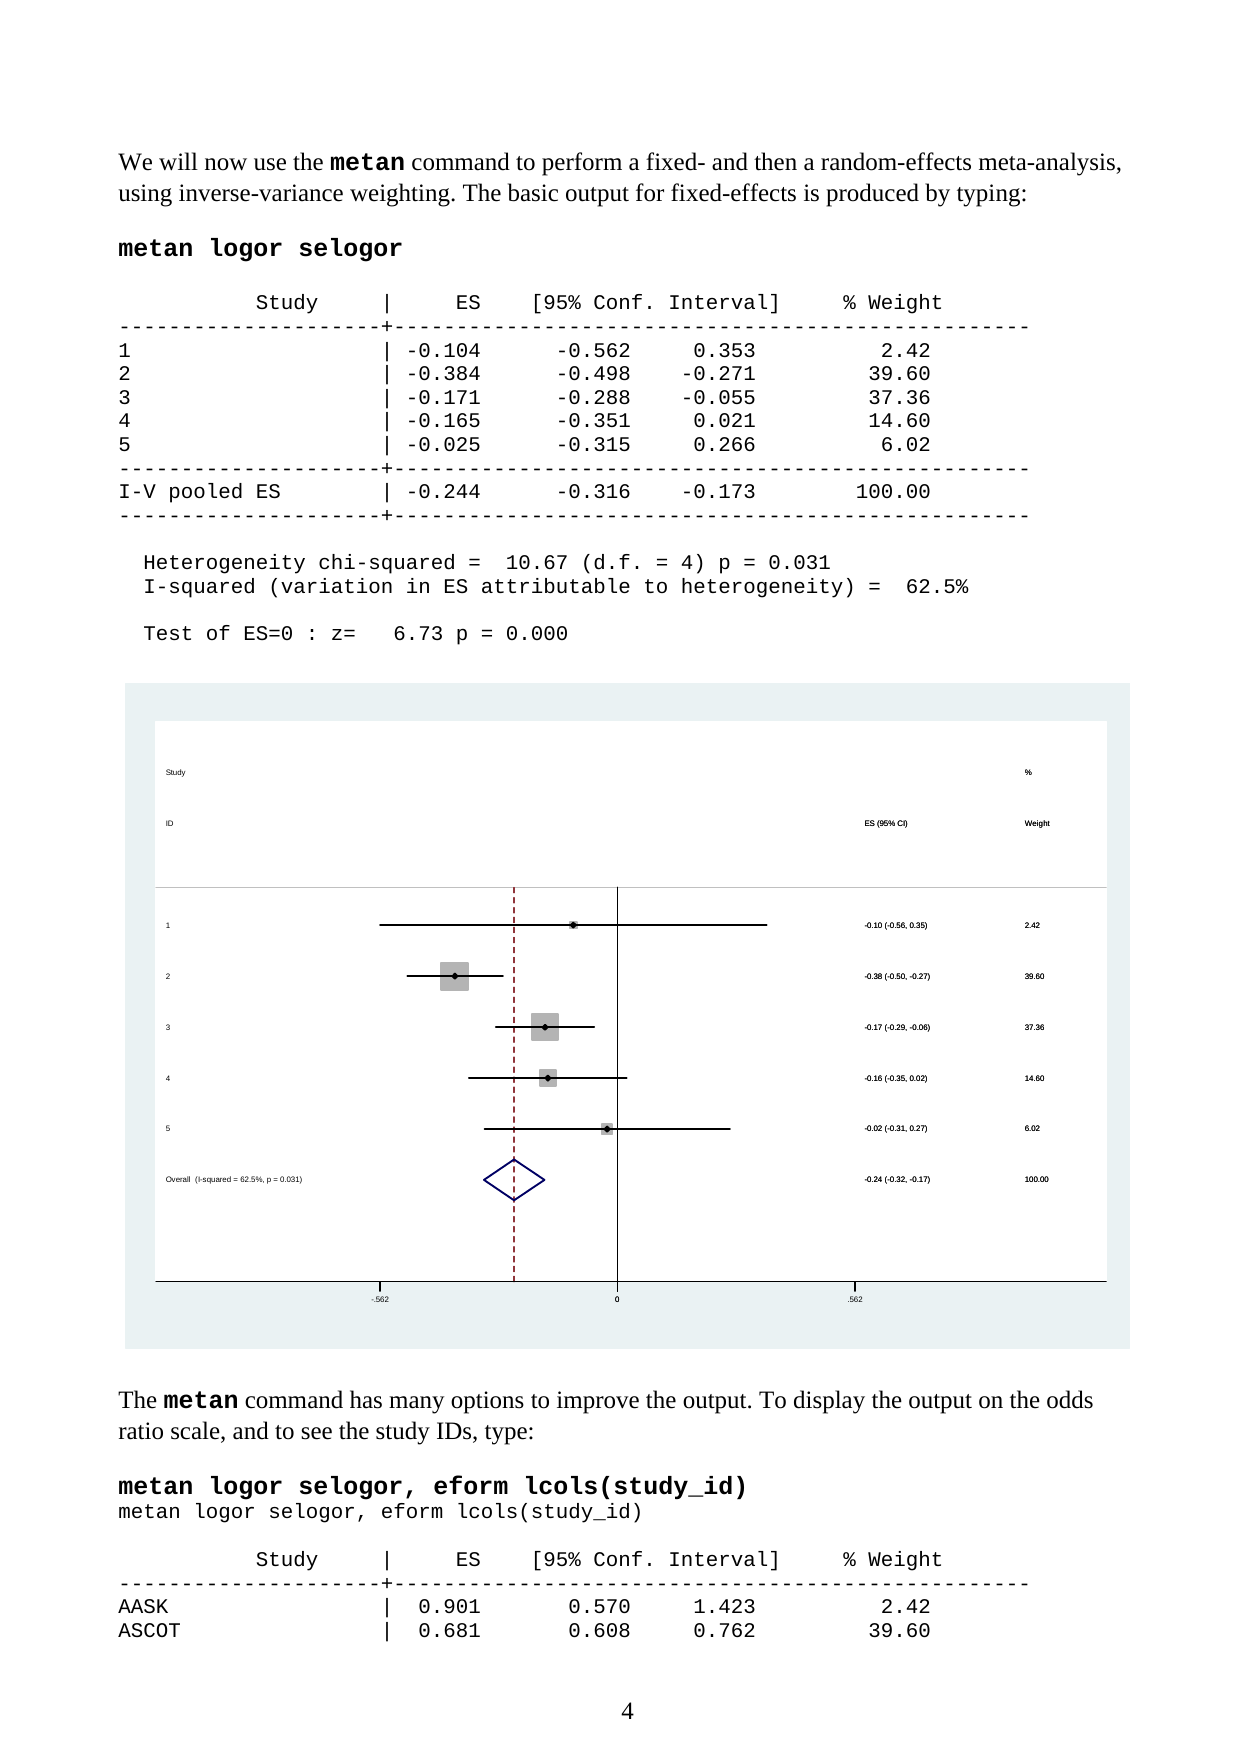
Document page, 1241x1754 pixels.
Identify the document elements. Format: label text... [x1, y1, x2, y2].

text Test of ES=0 : z= 6.73 p = 0.000 [118, 623, 1137, 647]
text 4 | -0.165 -0.351 0.021 14.60 [118, 411, 1137, 434]
text We will now use the metan command to perform a fixed- and then a random-effects meta-analysis, using inverse-variance weighting. The basic output for fixed-effects is produced by typing: [118, 147, 1137, 206]
text 1 | -0.104 -0.562 0.353 2.42 [118, 339, 1137, 363]
text Study | ES [95% Conf. Interval] % Weight [118, 1549, 1137, 1572]
text ASCOT | 0.681 0.608 0.762 39.60 [118, 1620, 1137, 1643]
text ---------------------+--------------------------------------------------- [118, 458, 1137, 481]
text metan logor selogor, eform lcols(study_id) [118, 1502, 1137, 1525]
text ---------------------+--------------------------------------------------- [118, 316, 1137, 339]
text The metan command has many options to improve the output. To display the output on the odds ratio scale, and to see the study IDs, type: [118, 1385, 1137, 1444]
text 5 | -0.025 -0.315 0.266 6.02 [118, 434, 1137, 458]
text 2 | -0.384 -0.498 -0.271 39.60 [118, 363, 1137, 387]
text 3 | -0.171 -0.288 -0.055 37.36 [118, 387, 1137, 411]
text I-squared (variation in ES attributable to heterogeneity) = 62.5% [118, 576, 1137, 600]
text Study | ES [95% Conf. Interval] % Weight [118, 292, 1137, 316]
text AASK | 0.901 0.570 1.423 2.42 [118, 1596, 1137, 1620]
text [118, 1572, 1137, 1596]
text I-V pooled ES | -0.244 -0.316 -0.173 100.00 [118, 481, 1137, 505]
text metan logor selogor [118, 235, 1137, 263]
text ---------------------+--------------------------------------------------- [118, 505, 1137, 529]
text Heterogeneity chi-squared = 10.67 (d.f. = 4) p = 0.031 [118, 552, 1137, 576]
text metan logor selogor, eform lcols(study_id) [118, 1473, 1137, 1502]
